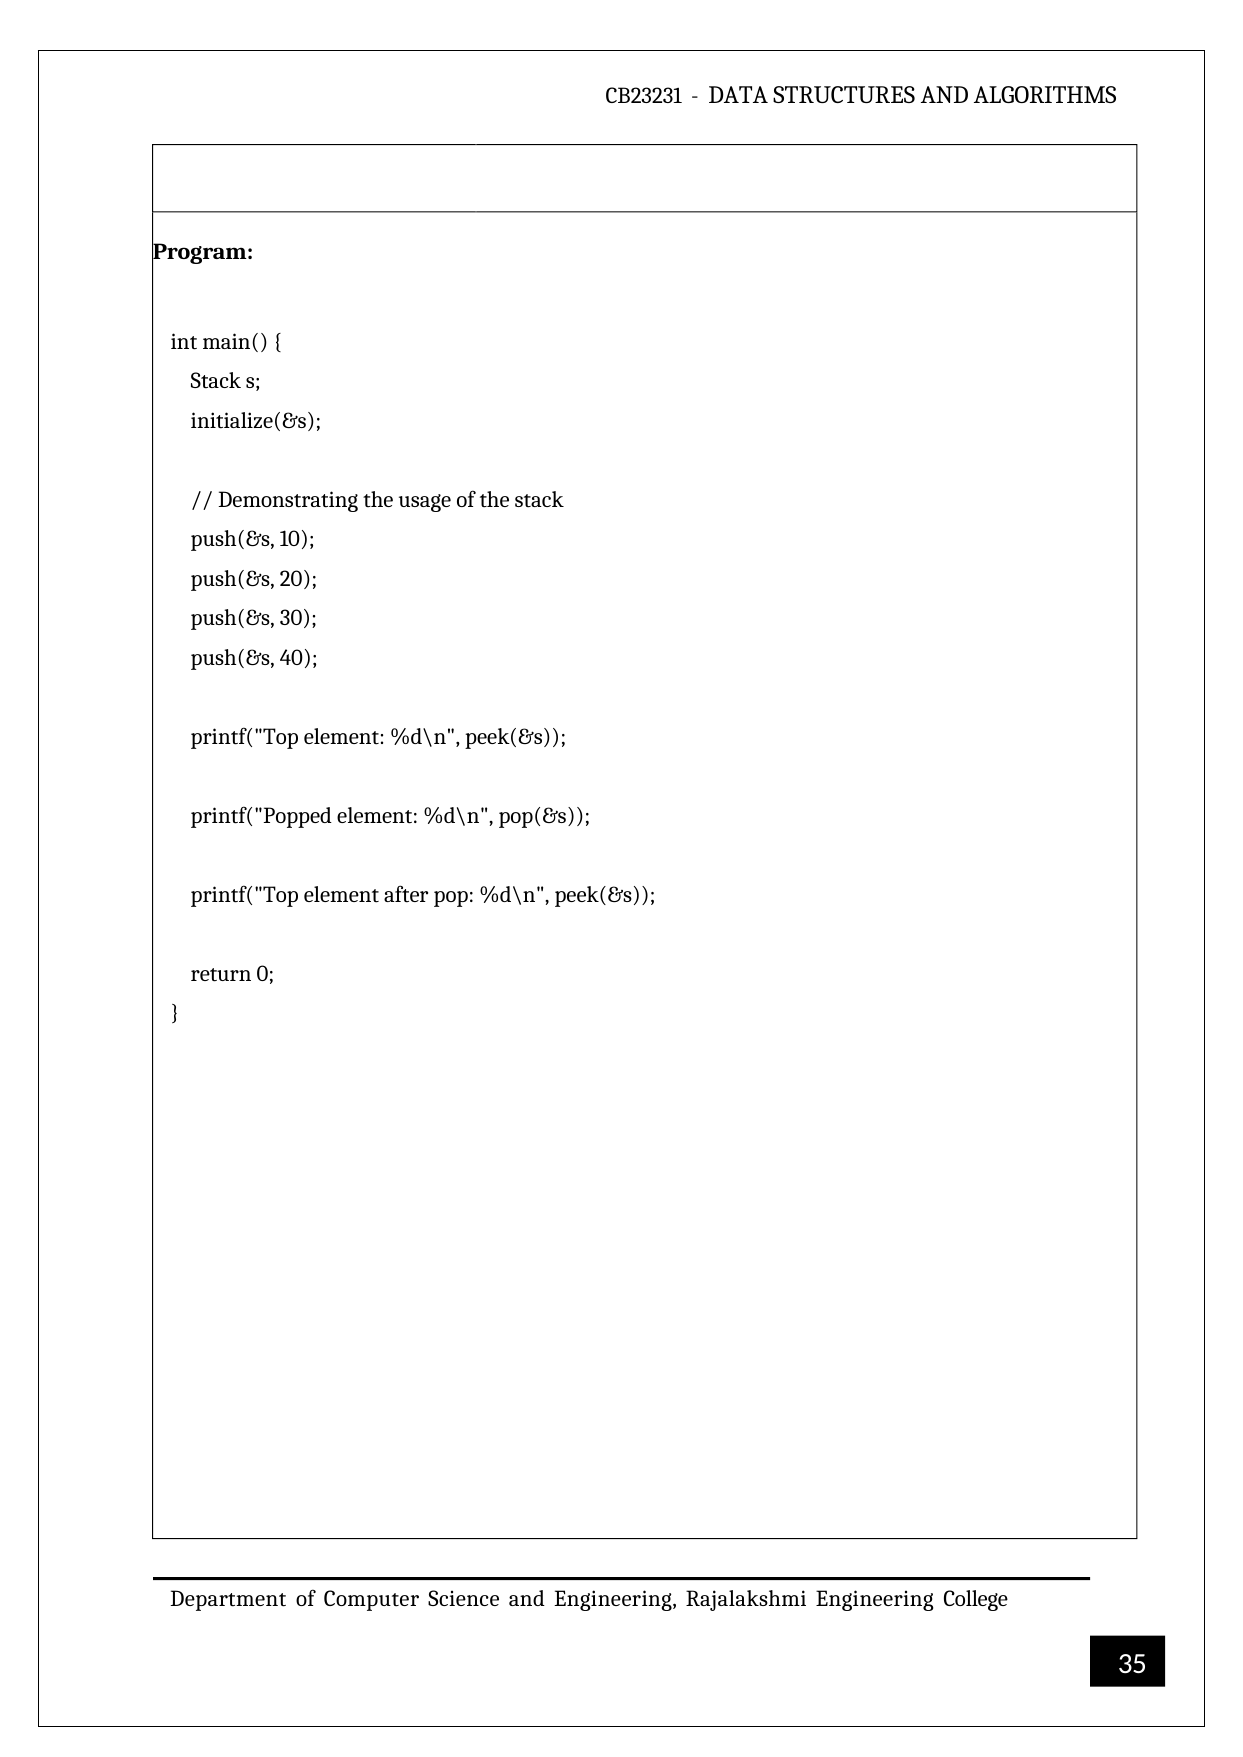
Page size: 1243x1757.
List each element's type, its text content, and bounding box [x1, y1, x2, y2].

text } [170, 1000, 1204, 1026]
text push(&s, 40); [170, 645, 1204, 671]
text push(&s, 30); [170, 605, 1204, 632]
text printf("Top element after pop: %d\n", peek(&s)); [170, 882, 1204, 908]
text Stack s; [170, 368, 1204, 395]
text Department of Computer Science and Engineering, Rajalakshmi Engineering College [170, 1586, 1204, 1613]
text printf("Top element: %d\n", peek(&s)); [170, 724, 1204, 750]
text printf("Popped element: %d\n", pop(&s)); [170, 803, 1204, 829]
text push(&s, 20); [170, 566, 1204, 592]
text // Demonstrating the usage of the stack [170, 487, 1204, 513]
text return 0; [170, 961, 1204, 987]
text initialize(&s); [170, 408, 1204, 434]
text push(&s, 10); [170, 526, 1204, 553]
text Program: [153, 239, 1204, 265]
text int main() { [170, 329, 1204, 355]
